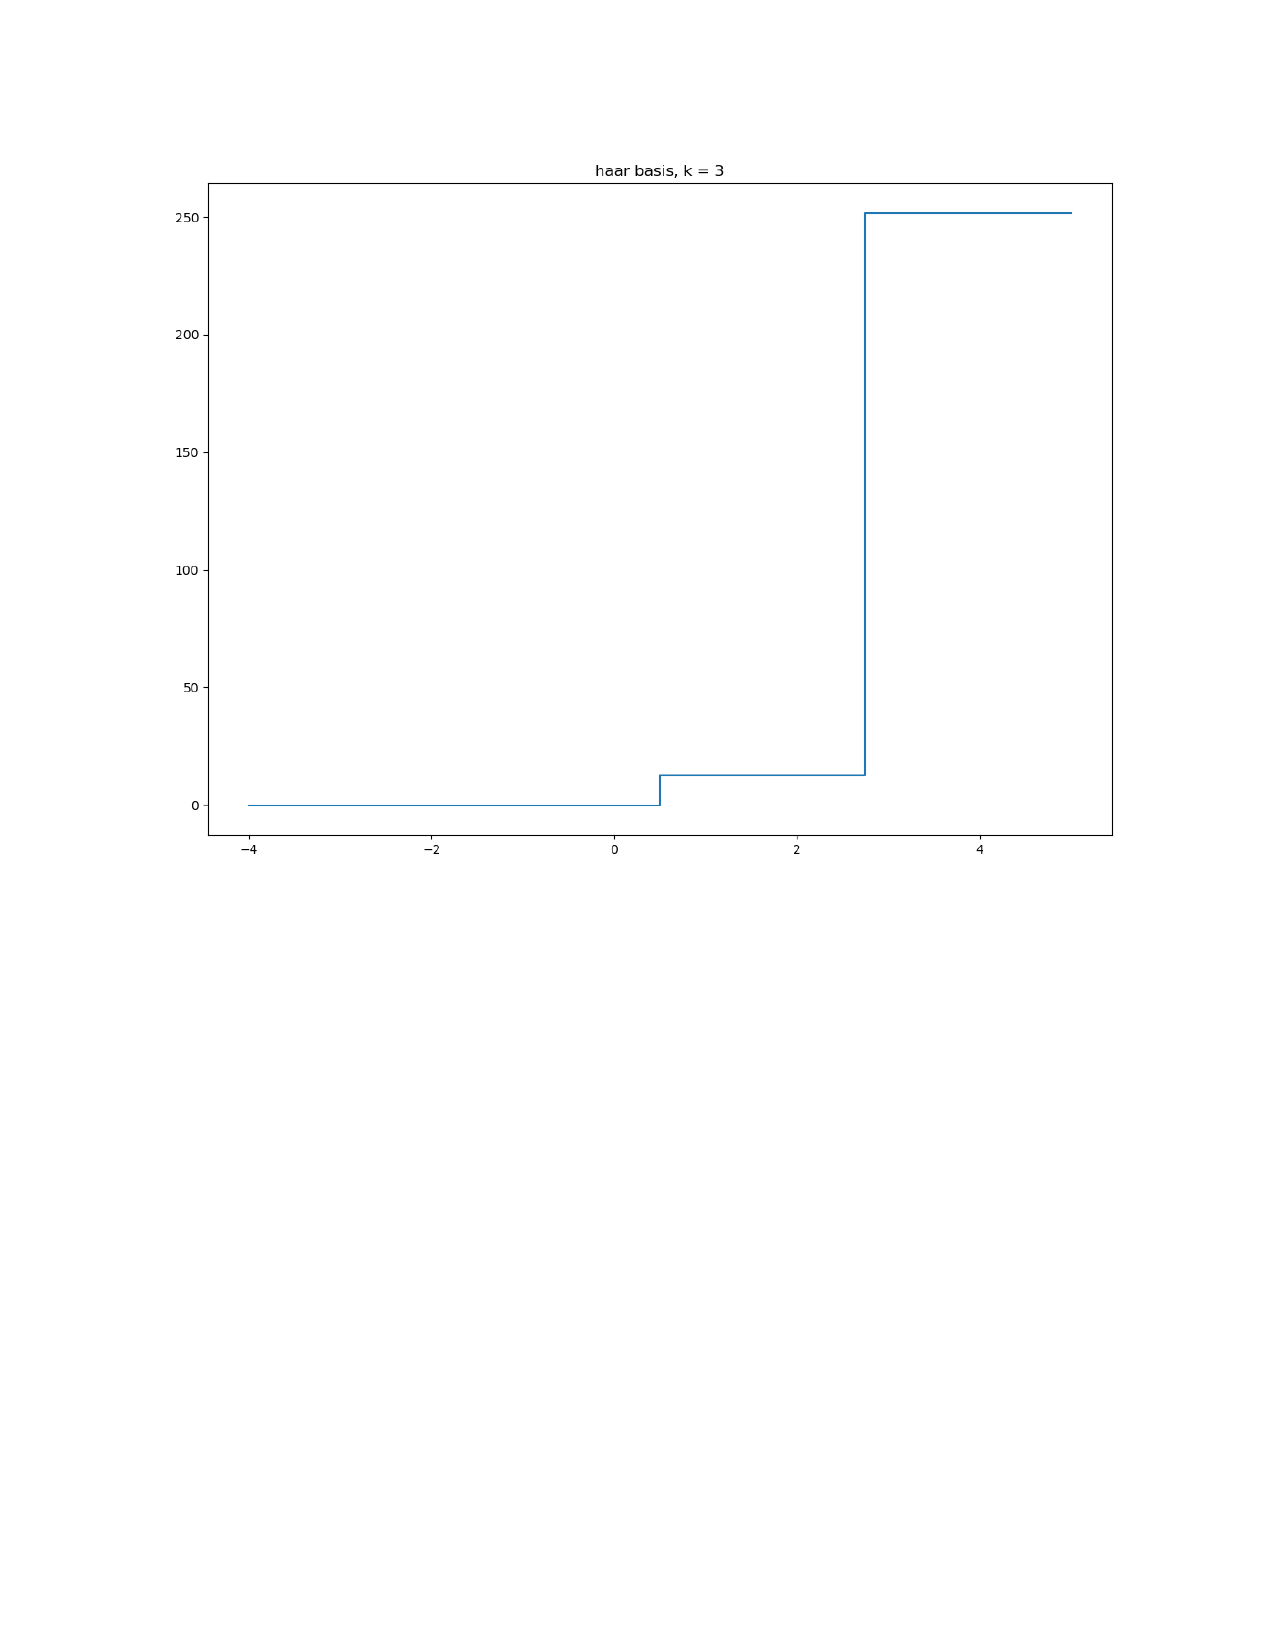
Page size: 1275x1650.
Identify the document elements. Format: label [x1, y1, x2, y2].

picture [150, 150, 1125, 879]
